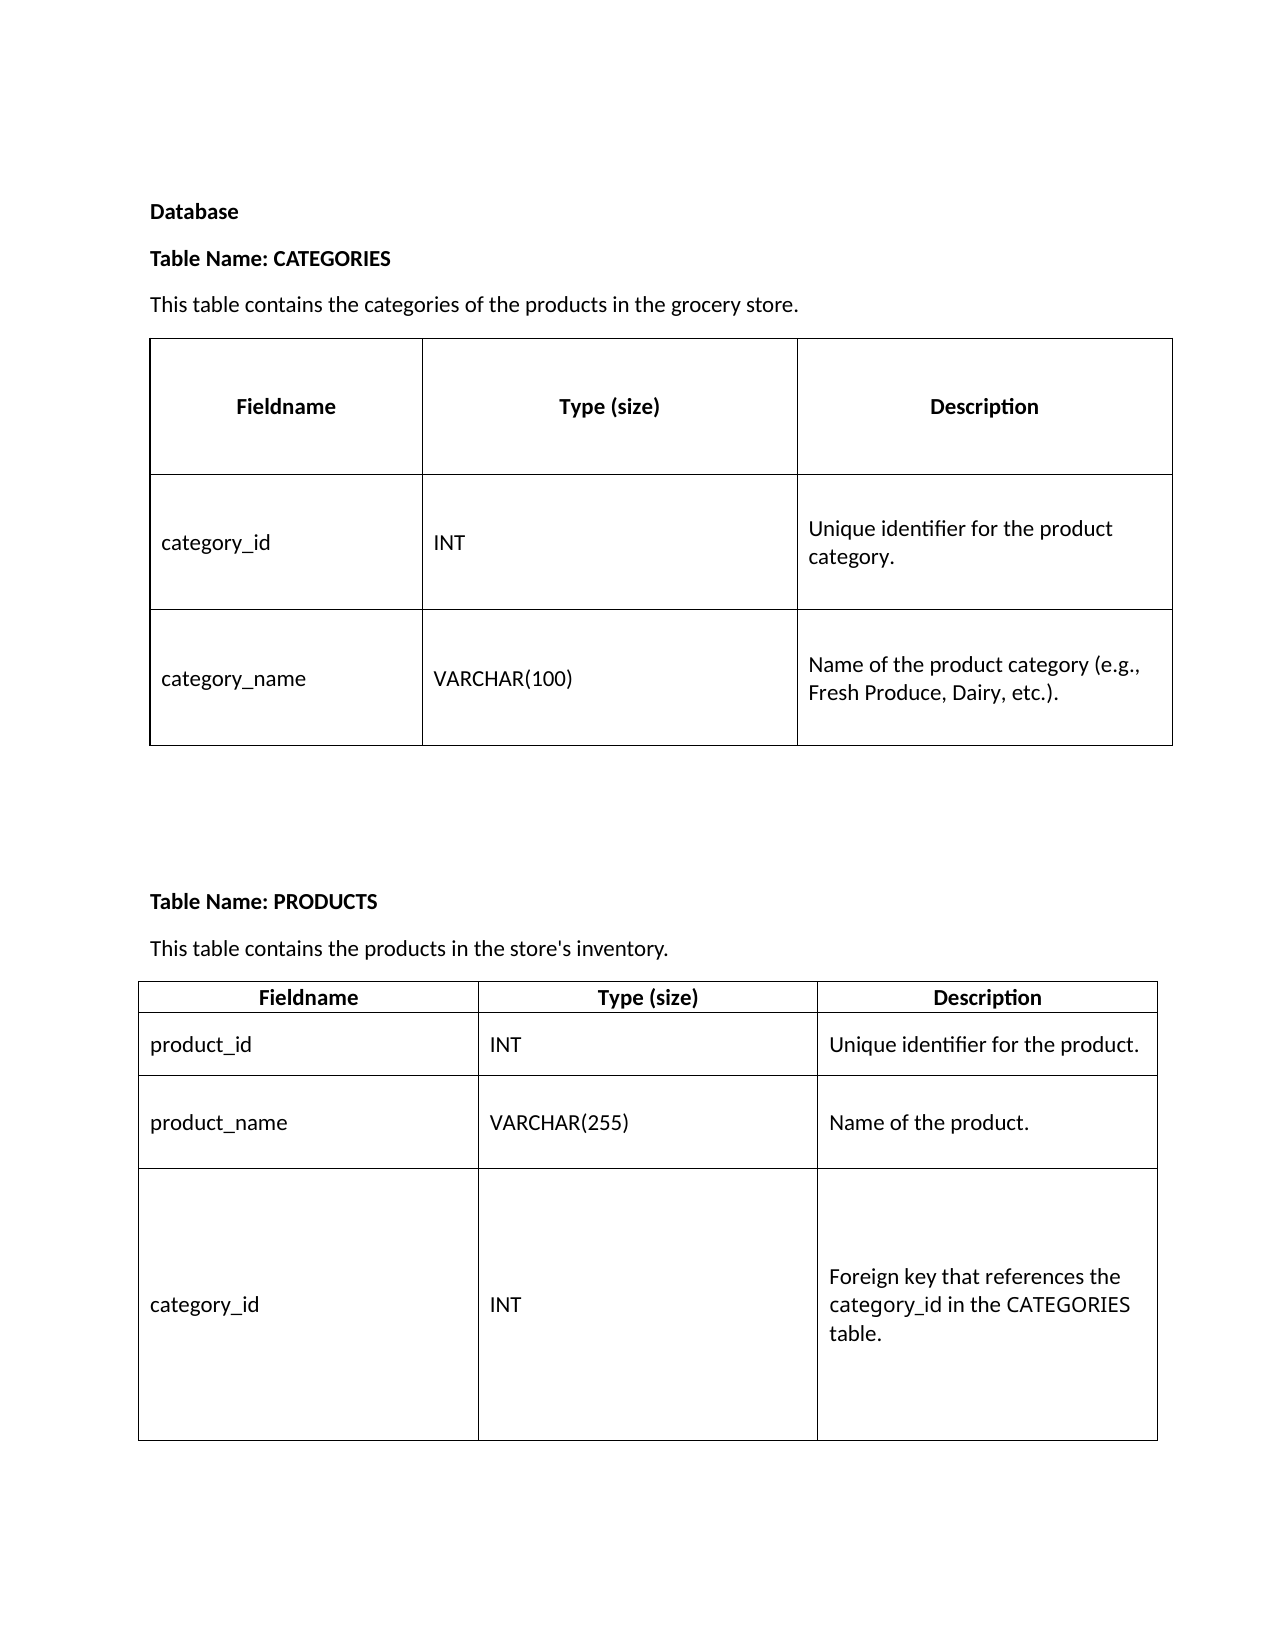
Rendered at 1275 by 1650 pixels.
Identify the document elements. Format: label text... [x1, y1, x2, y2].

table_cell INT [479, 1013, 817, 1074]
table_cell Foreign key that references the category_id in the CATEGORIES table. [818, 1169, 1157, 1440]
table_cell INT [479, 1169, 817, 1440]
table_cell category_id [139, 1169, 478, 1440]
table_header Type (size) [479, 982, 817, 1012]
text This table contains the categories of the products in the grocery store. [150, 291, 1125, 319]
table_cell VARCHAR(255) [479, 1076, 817, 1168]
table_cell category_id [151, 475, 422, 609]
table_header Description [818, 982, 1157, 1012]
table_header Description [798, 339, 1172, 473]
table_cell Name of the product. [818, 1076, 1157, 1168]
table_cell VARCHAR(100) [423, 610, 797, 745]
table_cell product_id [139, 1013, 478, 1074]
table_cell category_name [151, 610, 422, 745]
table_header Fieldname [139, 982, 478, 1012]
text Database [150, 197, 1125, 225]
text This table contains the products in the store's inventory. [150, 934, 1125, 962]
text Table Name: PRODUCTS [150, 887, 1125, 915]
table_cell Unique identifier for the product category. [798, 475, 1172, 609]
table_header Fieldname [151, 339, 422, 473]
table_cell INT [423, 475, 797, 609]
table_cell Name of the product category (e.g., Fresh Produce, Dairy, etc.). [798, 610, 1172, 745]
table_cell product_name [139, 1076, 478, 1168]
table_header Type (size) [423, 339, 797, 473]
text Table Name: CATEGORIES [150, 244, 1125, 272]
table_cell Unique identifier for the product. [818, 1013, 1157, 1074]
